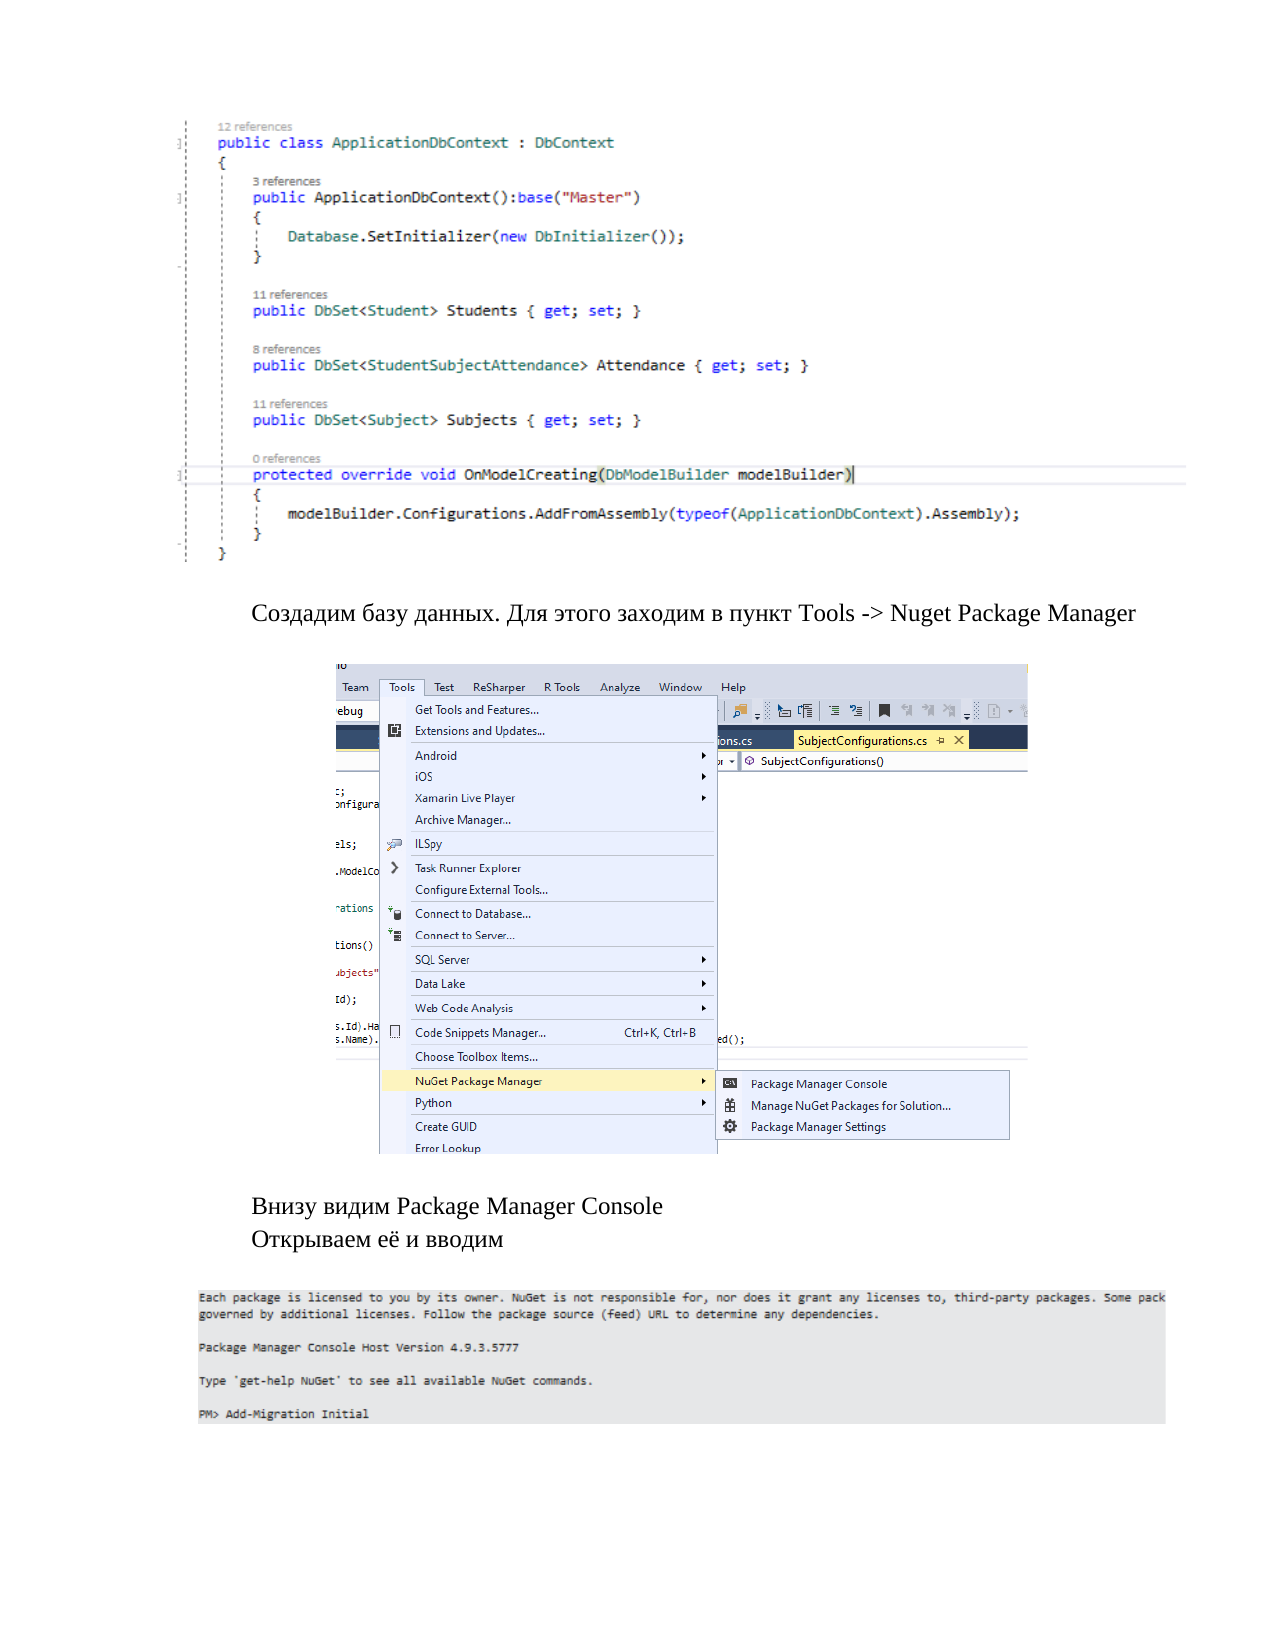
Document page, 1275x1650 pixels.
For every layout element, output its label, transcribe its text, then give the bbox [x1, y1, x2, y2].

text Создадим базу данных. Для этого заходим в пункт Tools -> Nuget Package Manager [177, 598, 1186, 627]
picture [177, 118, 1187, 562]
text Внизу видим Package Manager Console [177, 1191, 1186, 1220]
text Открываем её и вводим [177, 1224, 1186, 1253]
picture [198, 1290, 1166, 1424]
picture [336, 664, 1028, 1154]
